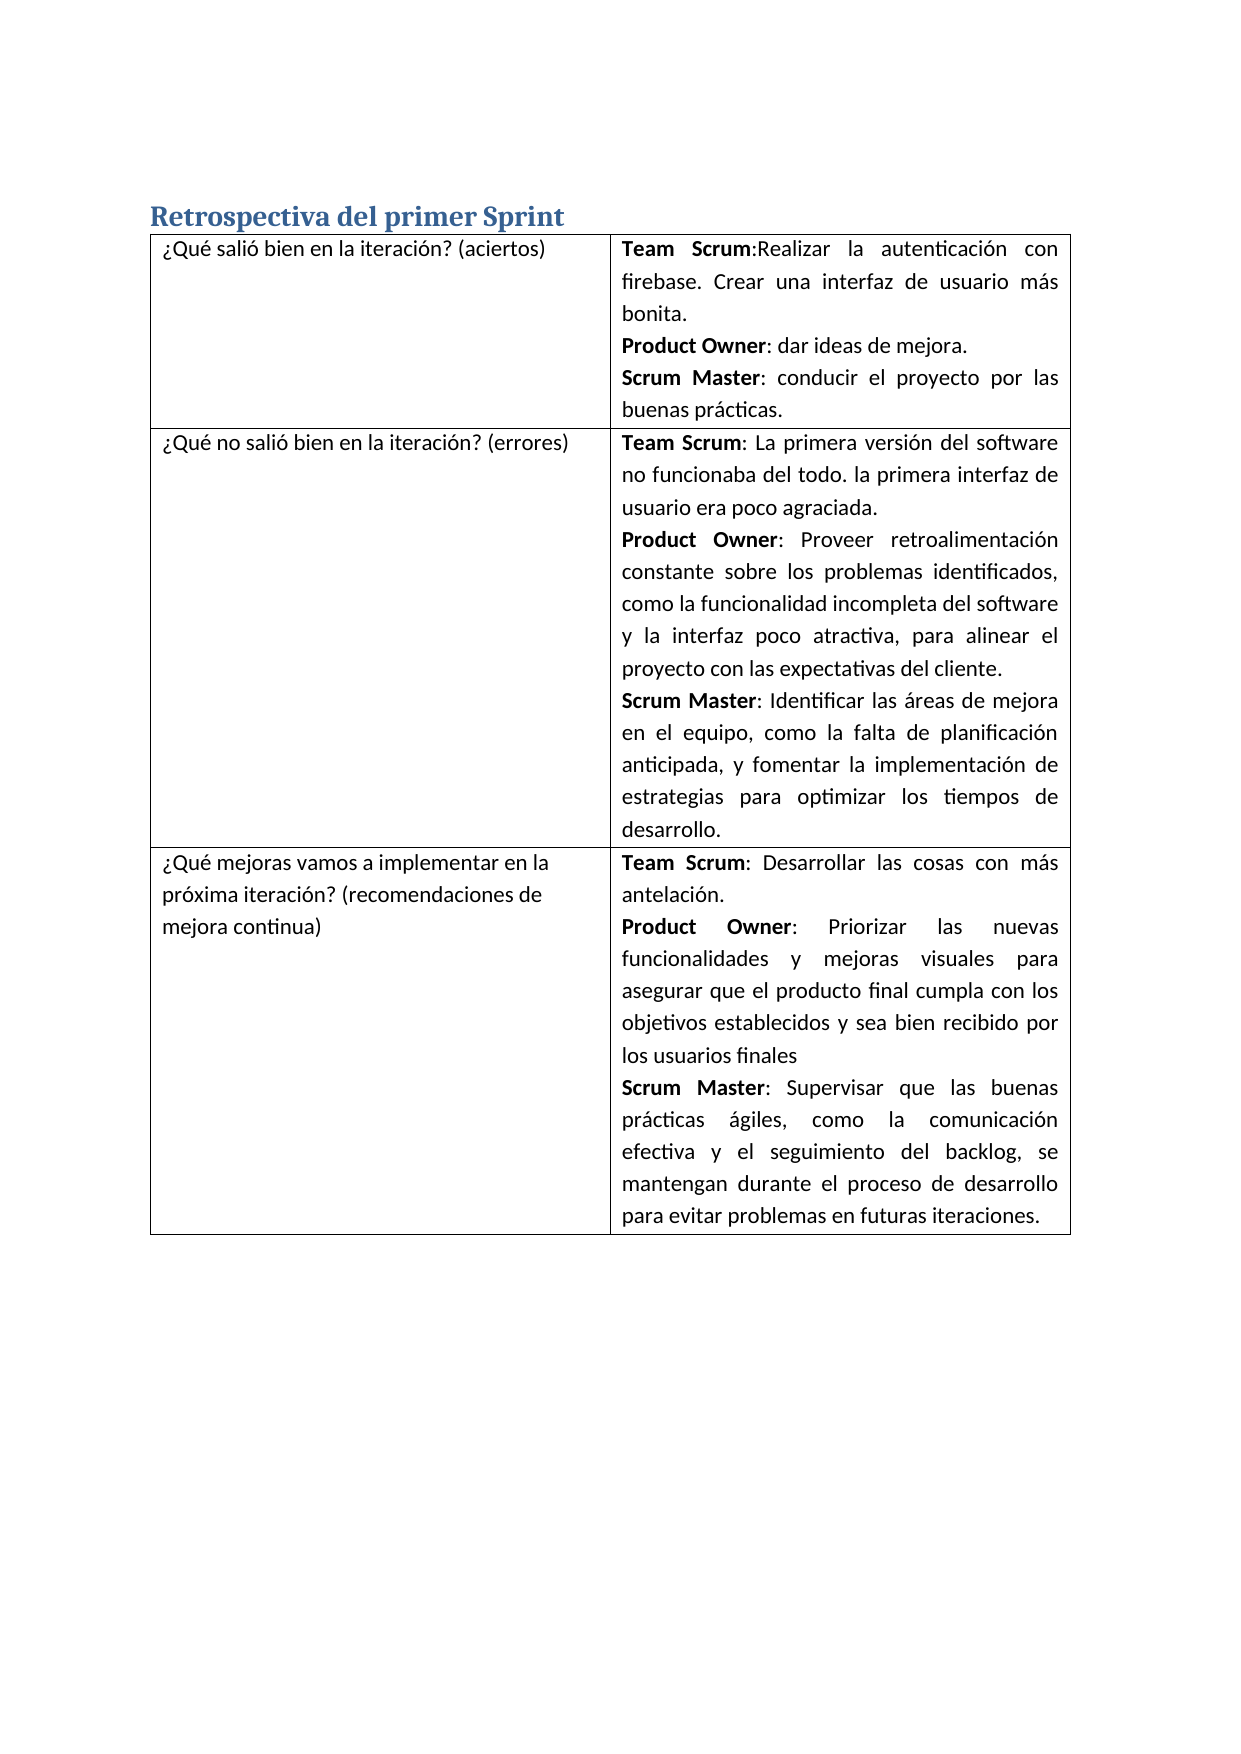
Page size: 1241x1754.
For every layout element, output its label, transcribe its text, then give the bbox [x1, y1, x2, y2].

table_header Team Scrum:Realizar la autenticación con firebase. Crear una interfaz de usuario más bonita. Product Owner: dar ideas de mejora. Scrum Master: conducir el proyecto por las buenas prácticas. [611, 235, 1070, 427]
table_header ¿Qué salió bien en la iteración? (aciertos) [151, 235, 610, 427]
subtitle Retrospectiva del primer Sprint [150, 200, 1090, 233]
table_cell ¿Qué no salió bien en la iteración? (errores) [151, 429, 610, 847]
table_cell ¿Qué mejoras vamos a implementar en la próxima iteración? (recomendaciones de mejora continua) [151, 848, 610, 1233]
table_cell Team Scrum: Desarrollar las cosas con más antelación. Product Owner: Priorizar las nuevas funcionalidades y mejoras visuales para asegurar que el producto final cumpla con los objetivos establecidos y sea bien recibido por los usuarios finales Scrum Master: Supervisar que las buenas prácticas ágiles, como la comunicación efectiva y el seguimiento del backlog, se mantengan durante el proceso de desarrollo para evitar problemas en futuras iteraciones. [611, 848, 1070, 1233]
table_cell Team Scrum: La primera versión del software no funcionaba del todo. la primera interfaz de usuario era poco agraciada. Product Owner: Proveer retroalimentación constante sobre los problemas identificados, como la funcionalidad incompleta del software y la interfaz poco atractiva, para alinear el proyecto con las expectativas del cliente. Scrum Master: Identificar las áreas de mejora en el equipo, como la falta de planificación anticipada, y fomentar la implementación de estrategias para optimizar los tiempos de desarrollo. [611, 429, 1070, 847]
